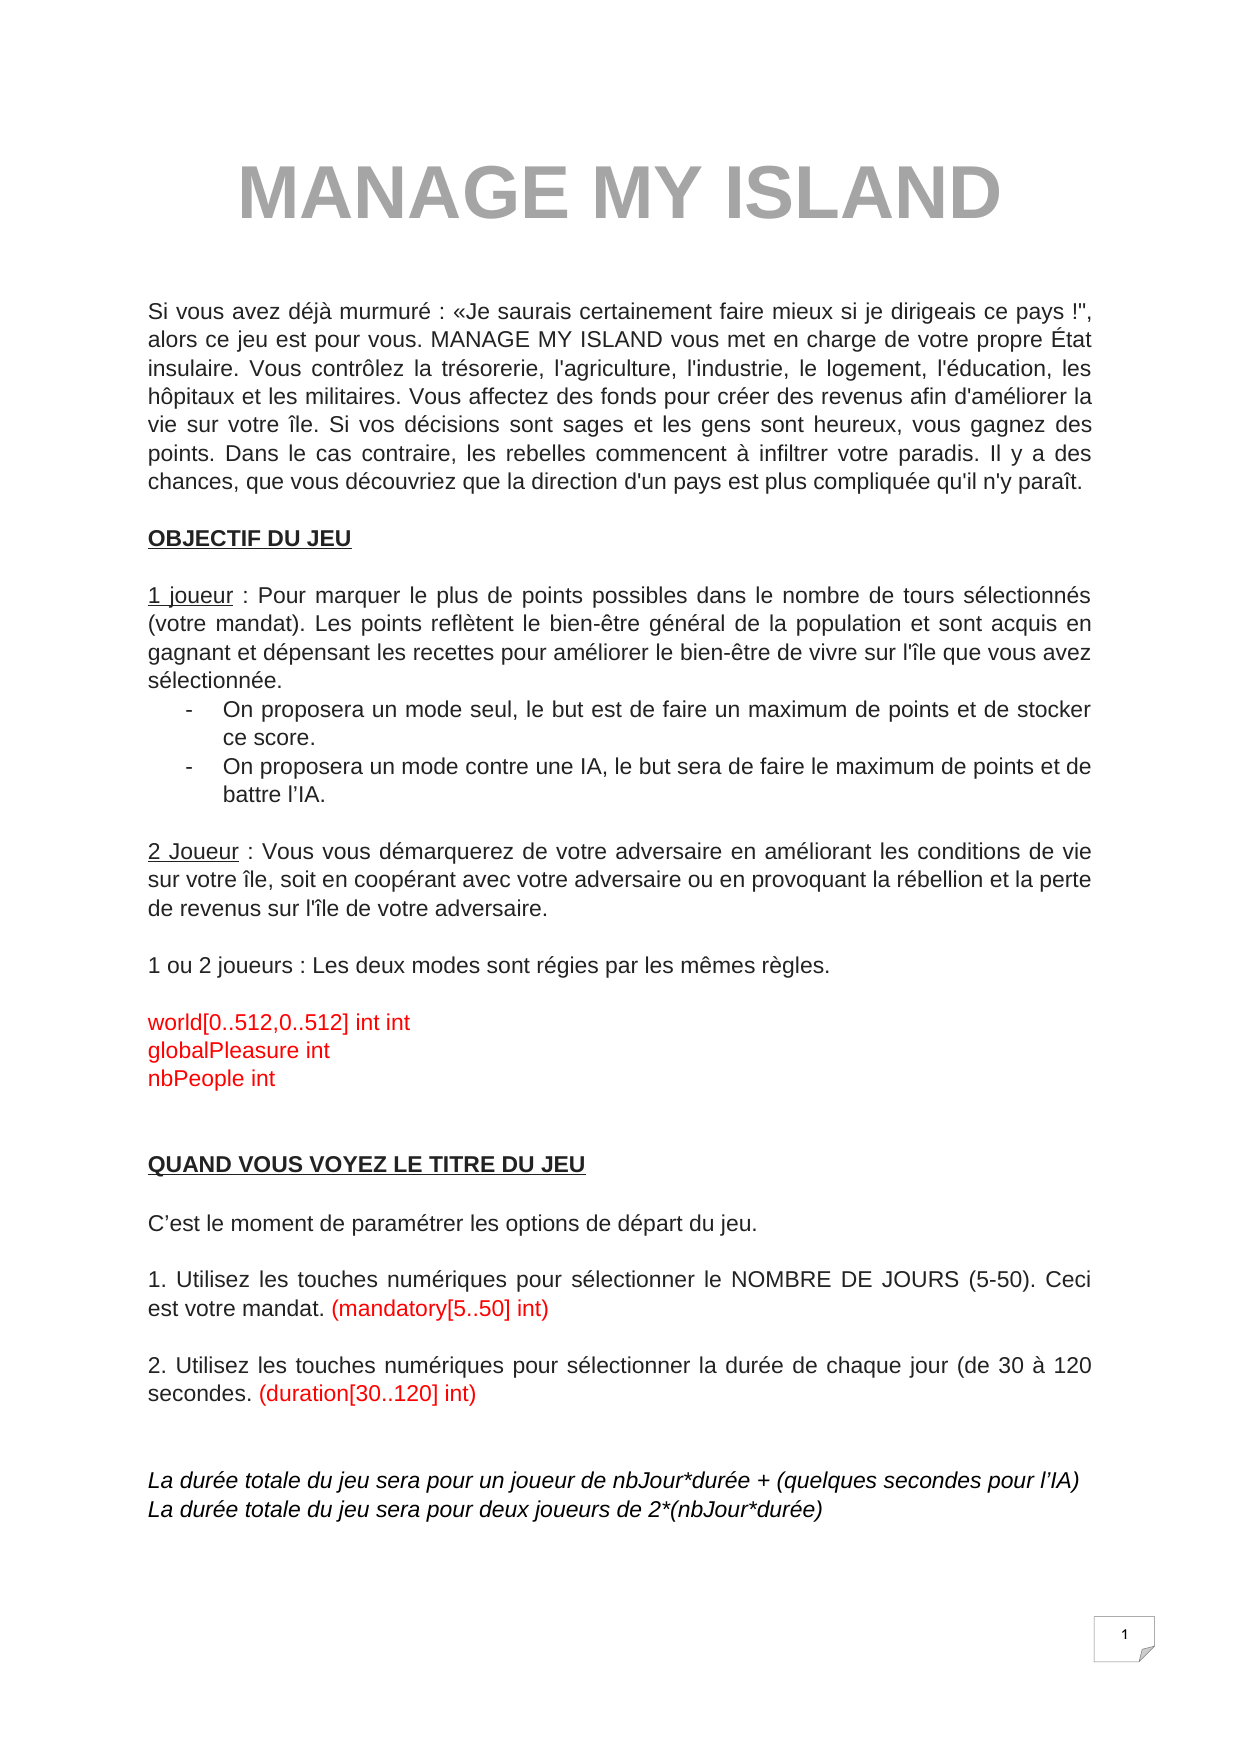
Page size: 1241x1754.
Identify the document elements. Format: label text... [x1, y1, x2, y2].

text 1 joueur : Pour marquer le plus de points possibles dans le nombre de tours sélectionnés (votre mandat). Les points reflètent le bien-être général de la population et sont acquis en gagnant et dépensant les recettes pour améliorer le bien-être de vivre sur l'île que vous avez sélectionnée. [148, 582, 1093, 694]
text 1. Utilisez les touches numériques pour sélectionner le NOMBRE DE JOURS (5-50). Ceci est votre mandat. (mandatory[5..50] int) [148, 1238, 1093, 1321]
text MANAGE MY ISLAND [148, 148, 1093, 234]
text OBJECTIF DU JEU [148, 525, 1093, 551]
text world[0..512,0..512] int int [148, 1008, 1093, 1035]
text QUAND VOUS VOYEZ LE TITRE DU JEU [148, 1151, 1093, 1207]
list On proposera un mode contre une IA, le but sera de faire le maximum de points et de battre l’IA. [185, 753, 1093, 807]
text nbPeople int [148, 1065, 1093, 1092]
text La durée totale du jeu sera pour un joueur de nbJour*durée + (quelques secondes pour l’IA) [148, 1467, 1093, 1494]
text C’est le moment de paramétrer les options de départ du jeu. [148, 1209, 1093, 1236]
text 2. Utilisez les touches numériques pour sélectionner la durée de chaque jour (de 30 à 120 secondes. (duration[30..120] int) [148, 1323, 1093, 1406]
text La durée totale du jeu sera pour deux joueurs de 2*(nbJour*durée) [148, 1496, 1093, 1522]
text globalPleasure int [148, 1037, 1093, 1063]
list On proposera un mode seul, le but est de faire un maximum de points et de stocker ce score. [185, 696, 1093, 751]
text 1 ou 2 joueurs : Les deux modes sont régies par les mêmes règles. [148, 923, 1093, 978]
text Si vous avez déjà murmuré : «Je saurais certainement faire mieux si je dirigeais ce pays !", alors ce jeu est pour vous. MANAGE MY ISLAND vous met en charge de votre propre État insulaire. Vous contrôlez la trésorerie, l'agriculture, l'industrie, le logement, l'éducation, les hôpitaux et les militaires. Vous affectez des fonds pour créer des revenus afin d'améliorer la vie sur votre île. Si vos décisions sont sages et les gens sont heureux, vous gagnez des points. Dans le cas contraire, les rebelles commencent à infiltrer votre paradis. Il y a des chances, que vous découvriez que la direction d'un pays est plus compliquée qu'il n'y paraît. [148, 298, 1093, 494]
text 2 Joueur : Vous vous démarquerez de votre adversaire en améliorant les conditions de vie sur votre île, soit en coopérant avec votre adversaire ou en provoquant la rébellion et la perte de revenus sur l'île de votre adversaire. [148, 838, 1093, 921]
